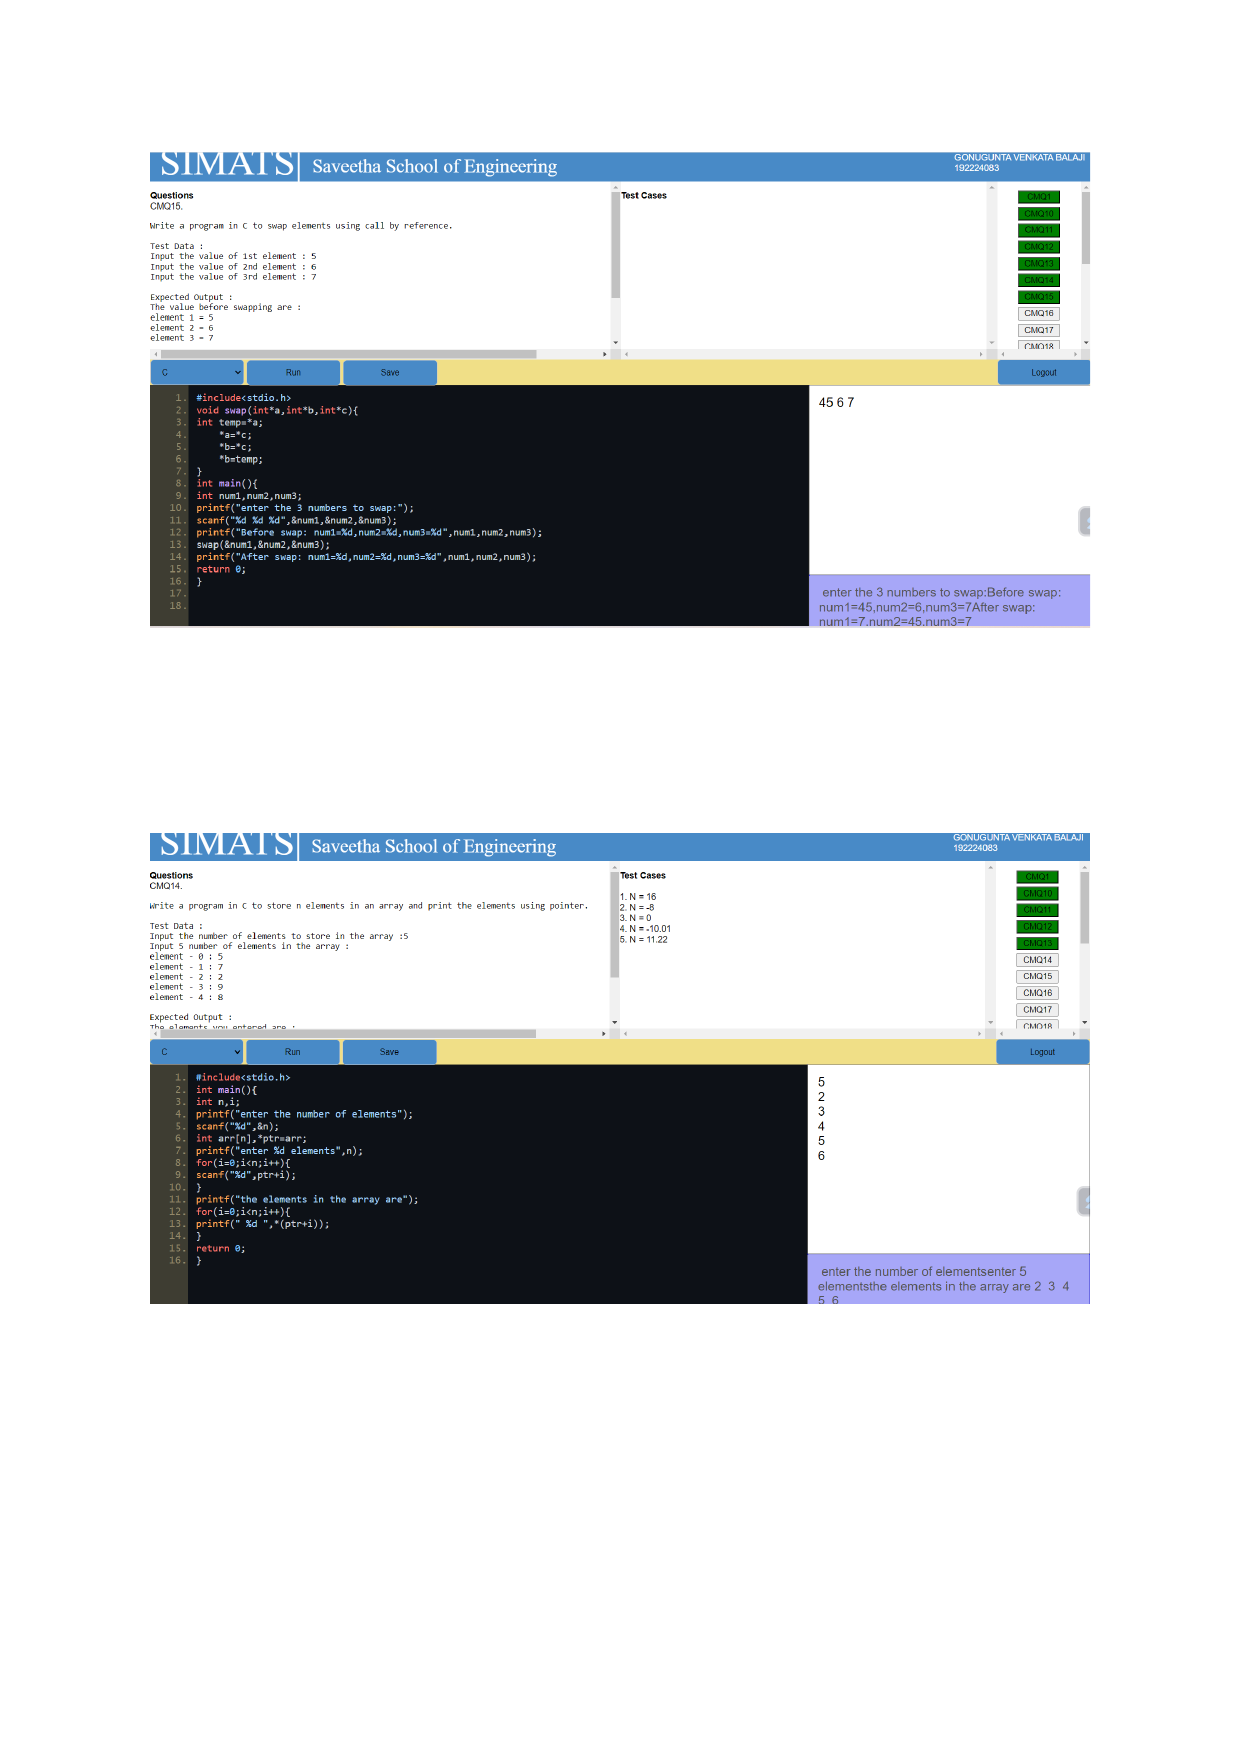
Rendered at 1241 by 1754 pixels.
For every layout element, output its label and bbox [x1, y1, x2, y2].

picture [150, 150, 1091, 628]
picture [150, 833, 1091, 1304]
